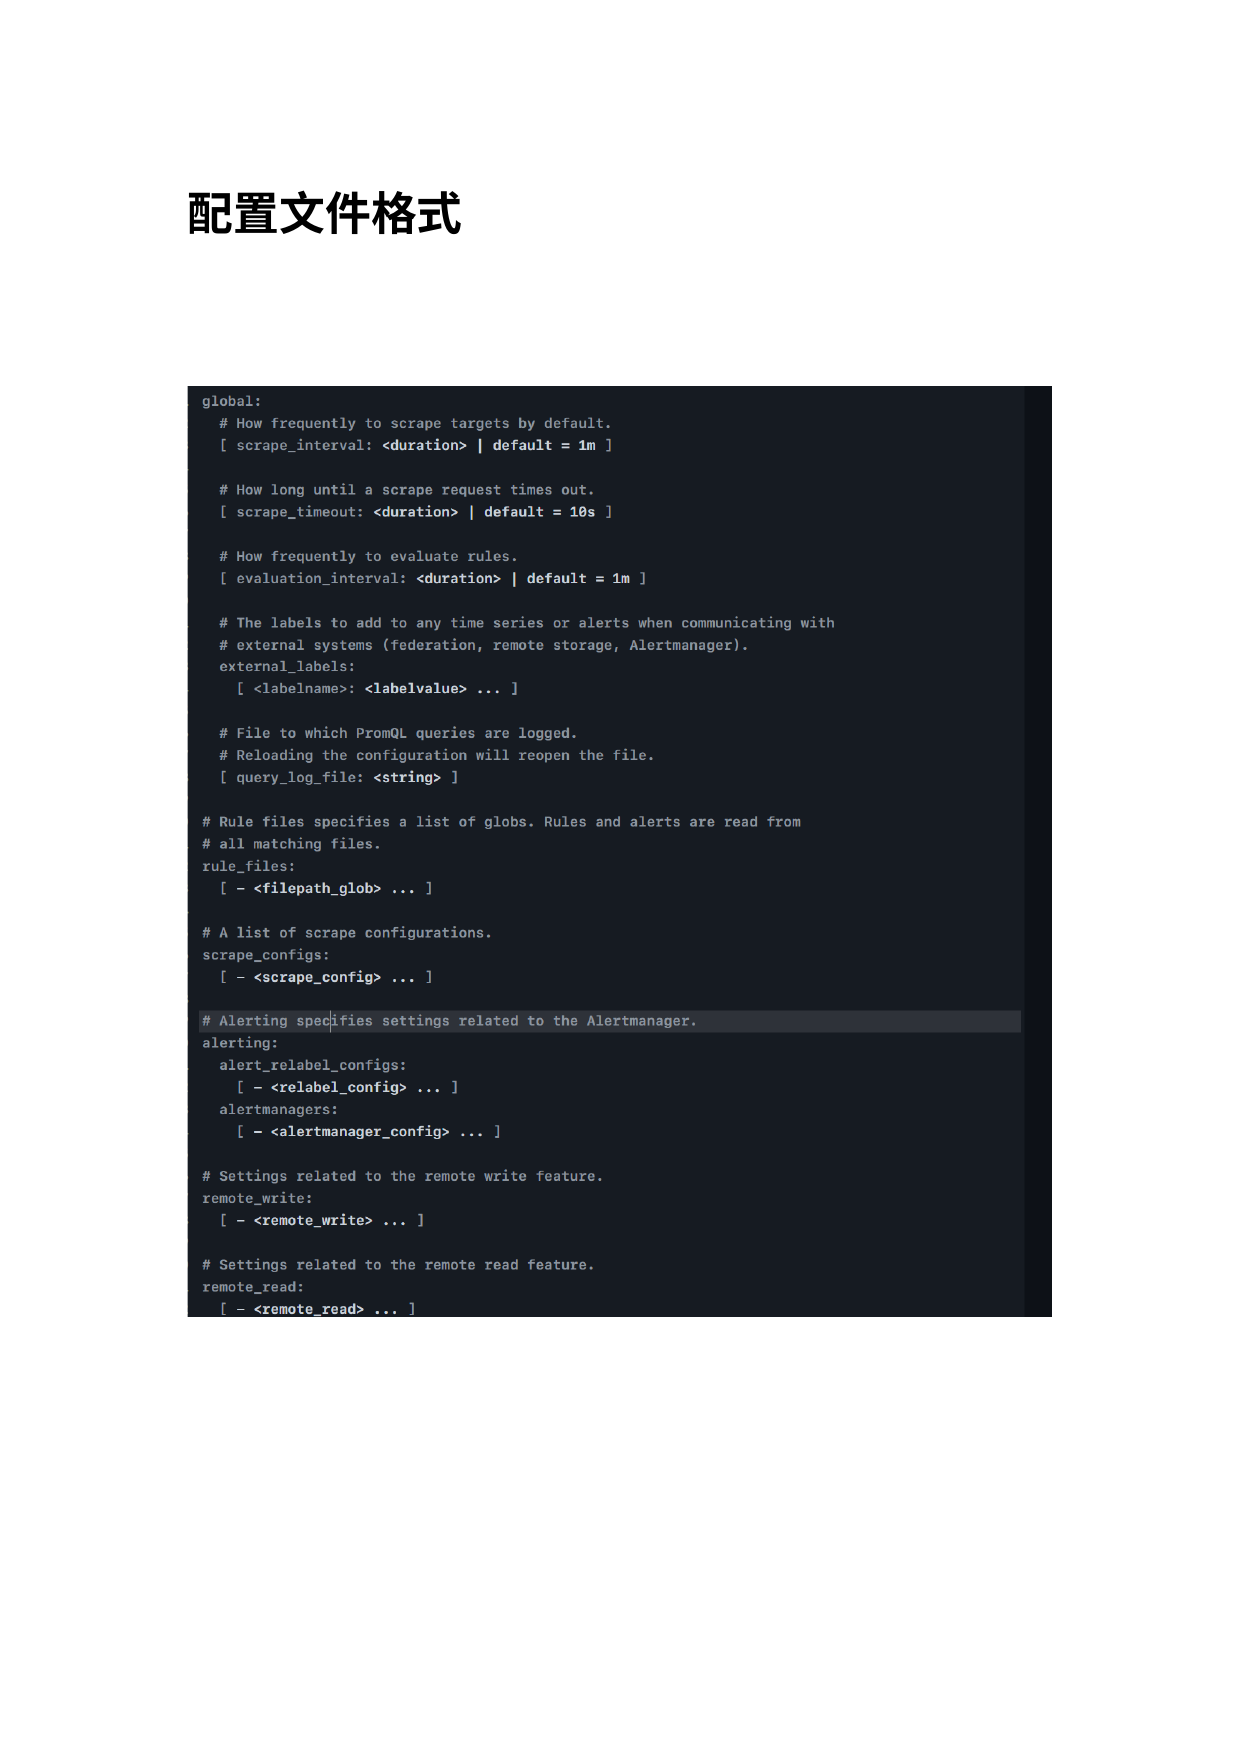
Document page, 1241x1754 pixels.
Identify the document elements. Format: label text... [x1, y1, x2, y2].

picture [187, 386, 1052, 1317]
subtitle 配置文件格式 [187, 162, 1053, 259]
